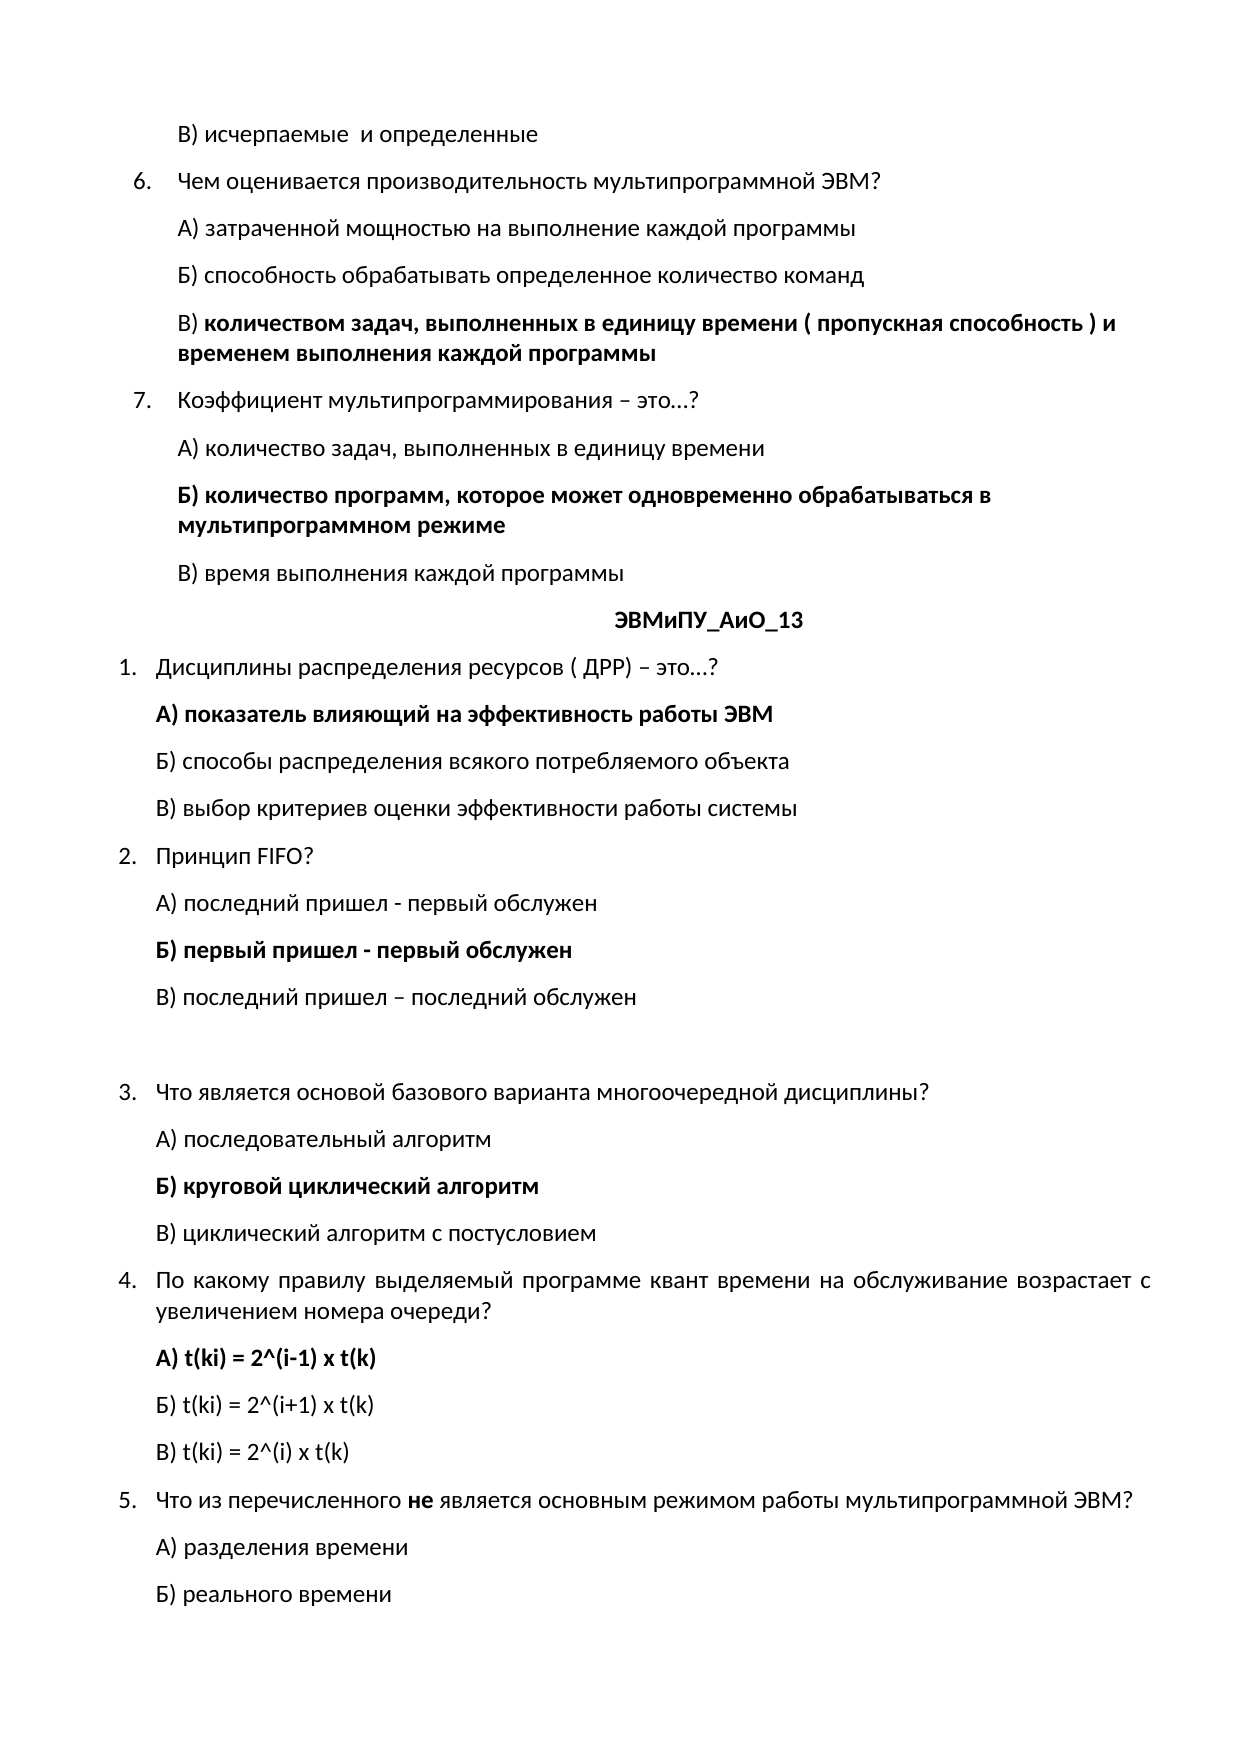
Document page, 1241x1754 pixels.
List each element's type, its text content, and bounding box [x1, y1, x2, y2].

list Принцип FIFO? [118, 840, 1152, 870]
text Б) способность обрабатывать определенное количество команд [177, 260, 1152, 290]
list Коэффициент мультипрограммирования – это…? [133, 384, 1152, 415]
text Б) круговой циклический алгоритм [156, 1170, 1152, 1201]
text А) количество задач, выполненных в единицу времени [177, 432, 1152, 462]
text В) t(ki) = 2^(i) x t(k) [156, 1437, 1152, 1467]
text В) количеством задач, выполненных в единицу времени ( пропускная способность ) и временем выполнения каждой программы [177, 307, 1152, 368]
list Что из перечисленного не является основным режимом работы мультипрограммной ЭВМ? [118, 1484, 1152, 1514]
text А) последовательный алгоритм [156, 1123, 1152, 1153]
text А) t(ki) = 2^(i-1) x t(k) [156, 1342, 1152, 1373]
list Дисциплины распределения ресурсов ( ДРР) – это…? [118, 651, 1152, 682]
text А) разделения времени [156, 1531, 1152, 1561]
text Б) количество программ, которое может одновременно обрабатываться в мультипрограммном режиме [177, 479, 1152, 540]
text Б) первый пришел - первый обслужен [156, 934, 1152, 965]
text В) выбор критериев оценки эффективности работы системы [156, 793, 1152, 823]
text ЭВМиПУ_АиО_13 [177, 604, 1152, 634]
list Что является основой базового варианта многоочередной дисциплины? [118, 1076, 1152, 1106]
text В) исчерпаемые и определенные [177, 118, 1152, 149]
list Чем оценивается производительность мультипрограммной ЭВМ? [133, 165, 1152, 196]
list По какому правилу выделяемый программе квант времени на обслуживание возрастает с увеличением номера очереди? [118, 1264, 1152, 1326]
text А) затраченной мощностью на выполнение каждой программы [177, 212, 1152, 243]
text В) последний пришел – последний обслужен [156, 981, 1152, 1012]
text В) время выполнения каждой программы [177, 557, 1152, 587]
text Б) t(ki) = 2^(i+1) x t(k) [156, 1389, 1152, 1420]
text В) циклический алгоритм с постусловием [156, 1217, 1152, 1248]
text А) последний пришел - первый обслужен [156, 887, 1152, 917]
text Б) реального времени [156, 1578, 1152, 1609]
text Б) способы распределения всякого потребляемого объекта [156, 745, 1152, 776]
text А) показатель влияющий на эффективность работы ЭВМ [156, 698, 1152, 729]
